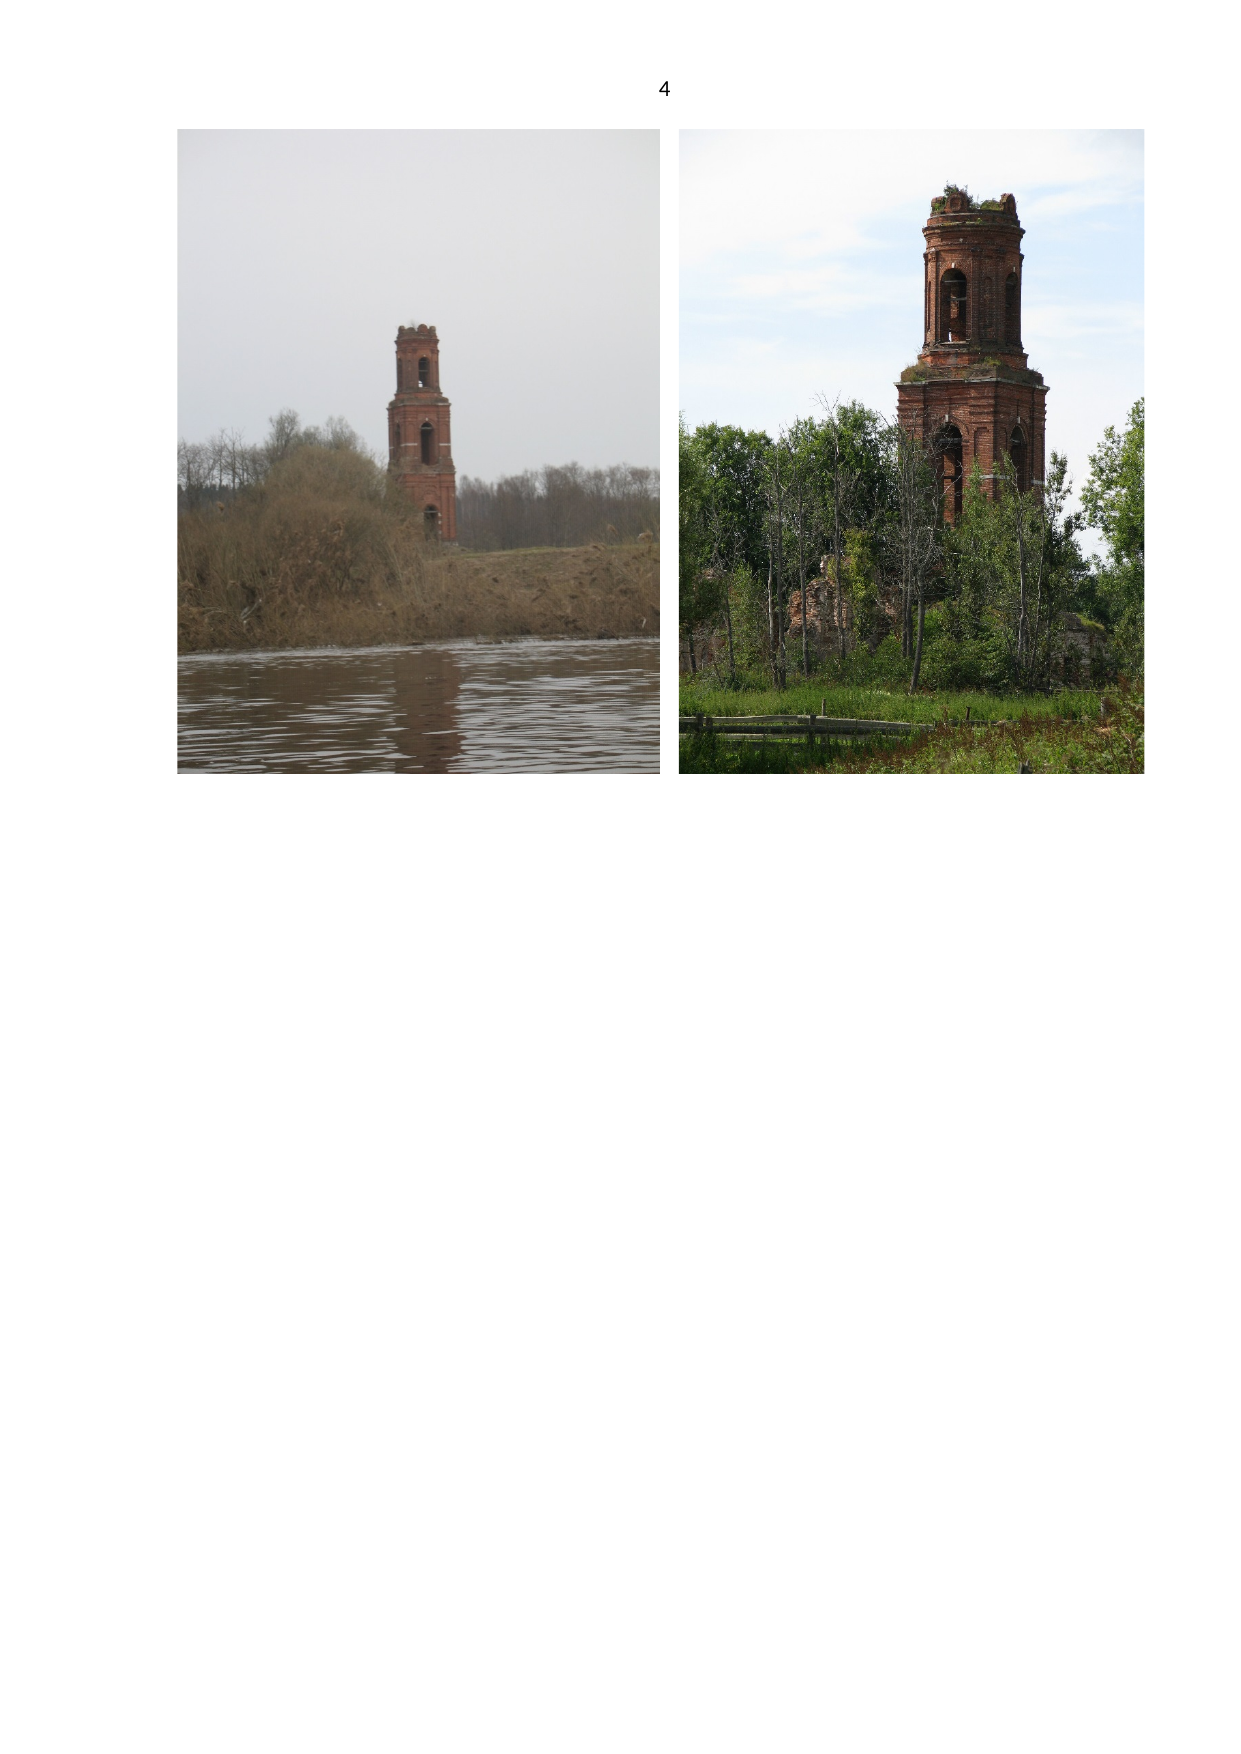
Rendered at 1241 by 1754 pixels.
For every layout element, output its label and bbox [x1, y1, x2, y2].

picture [678, 129, 1145, 774]
picture [177, 129, 660, 774]
